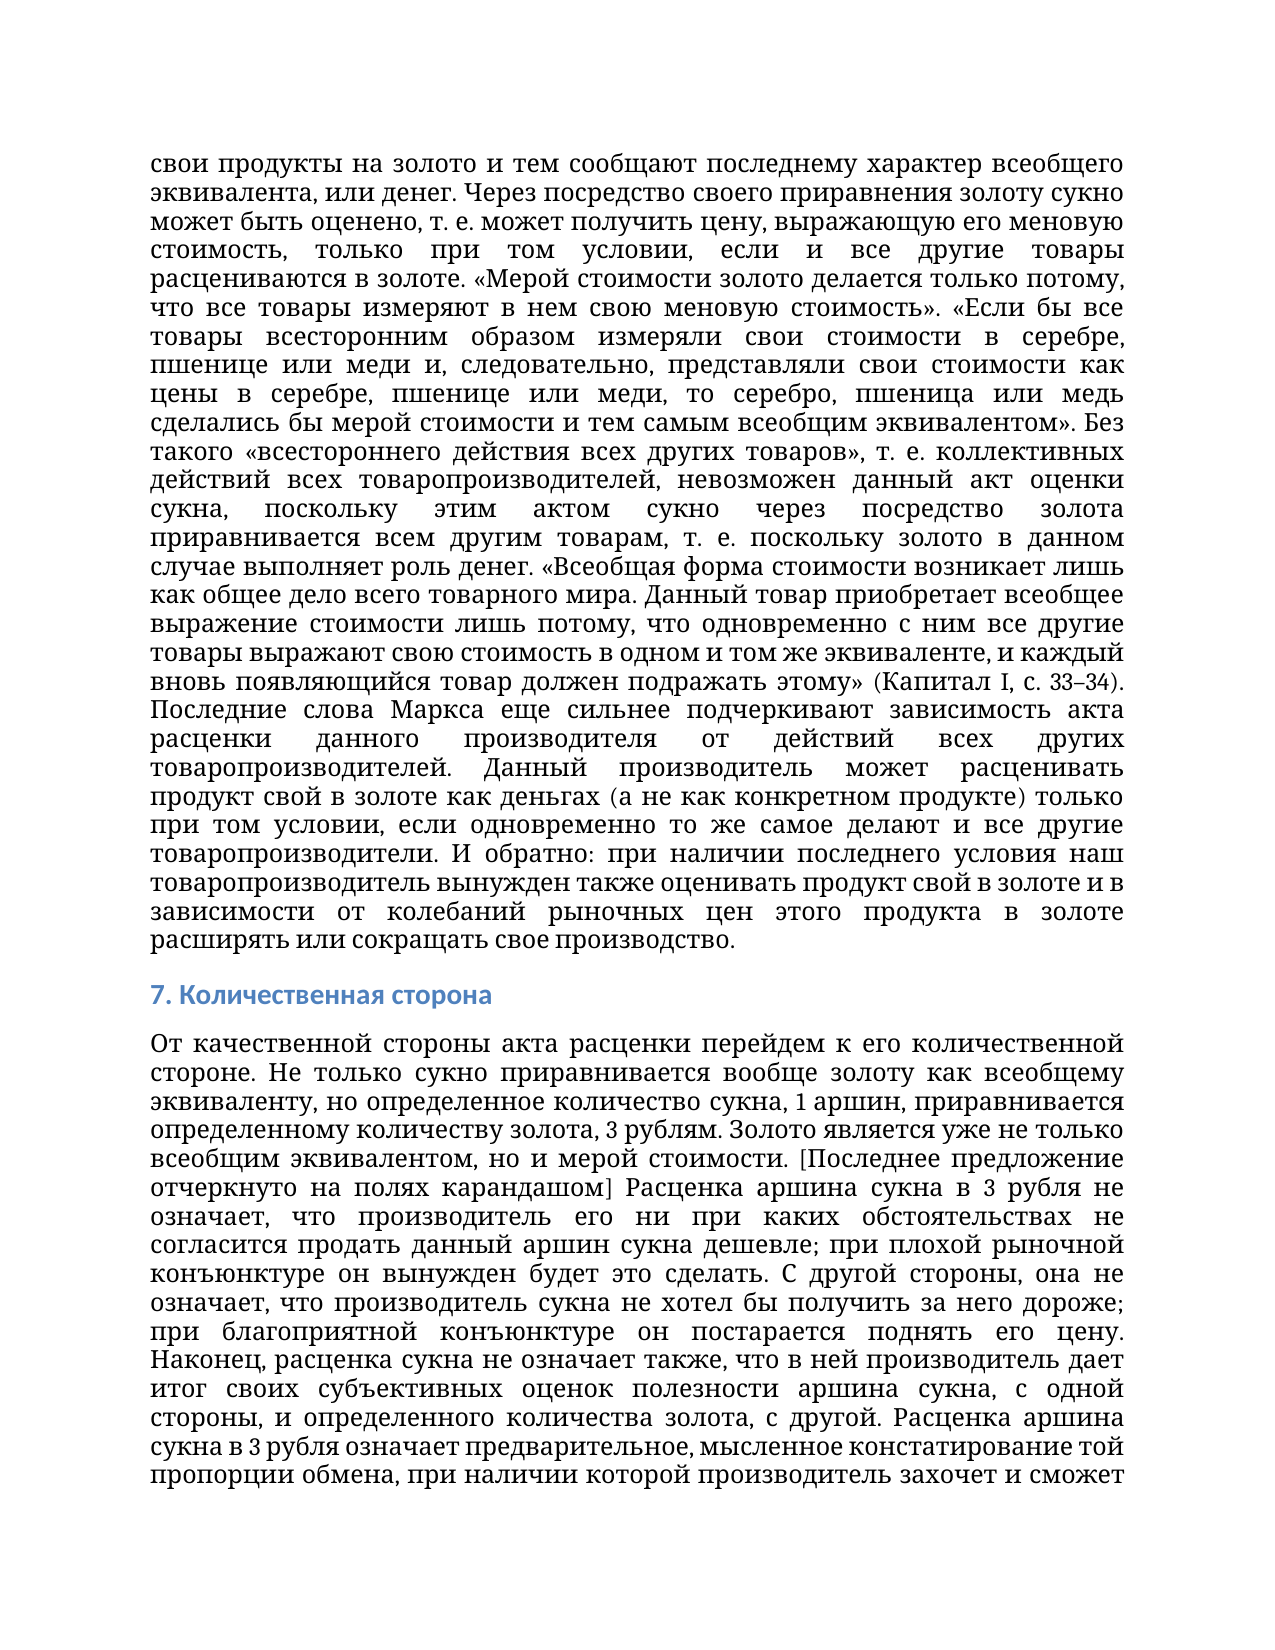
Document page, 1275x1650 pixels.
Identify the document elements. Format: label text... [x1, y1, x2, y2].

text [150, 1030, 1125, 1490]
subtitle 7. Количественная сторона [150, 976, 1125, 1011]
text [150, 150, 1125, 955]
